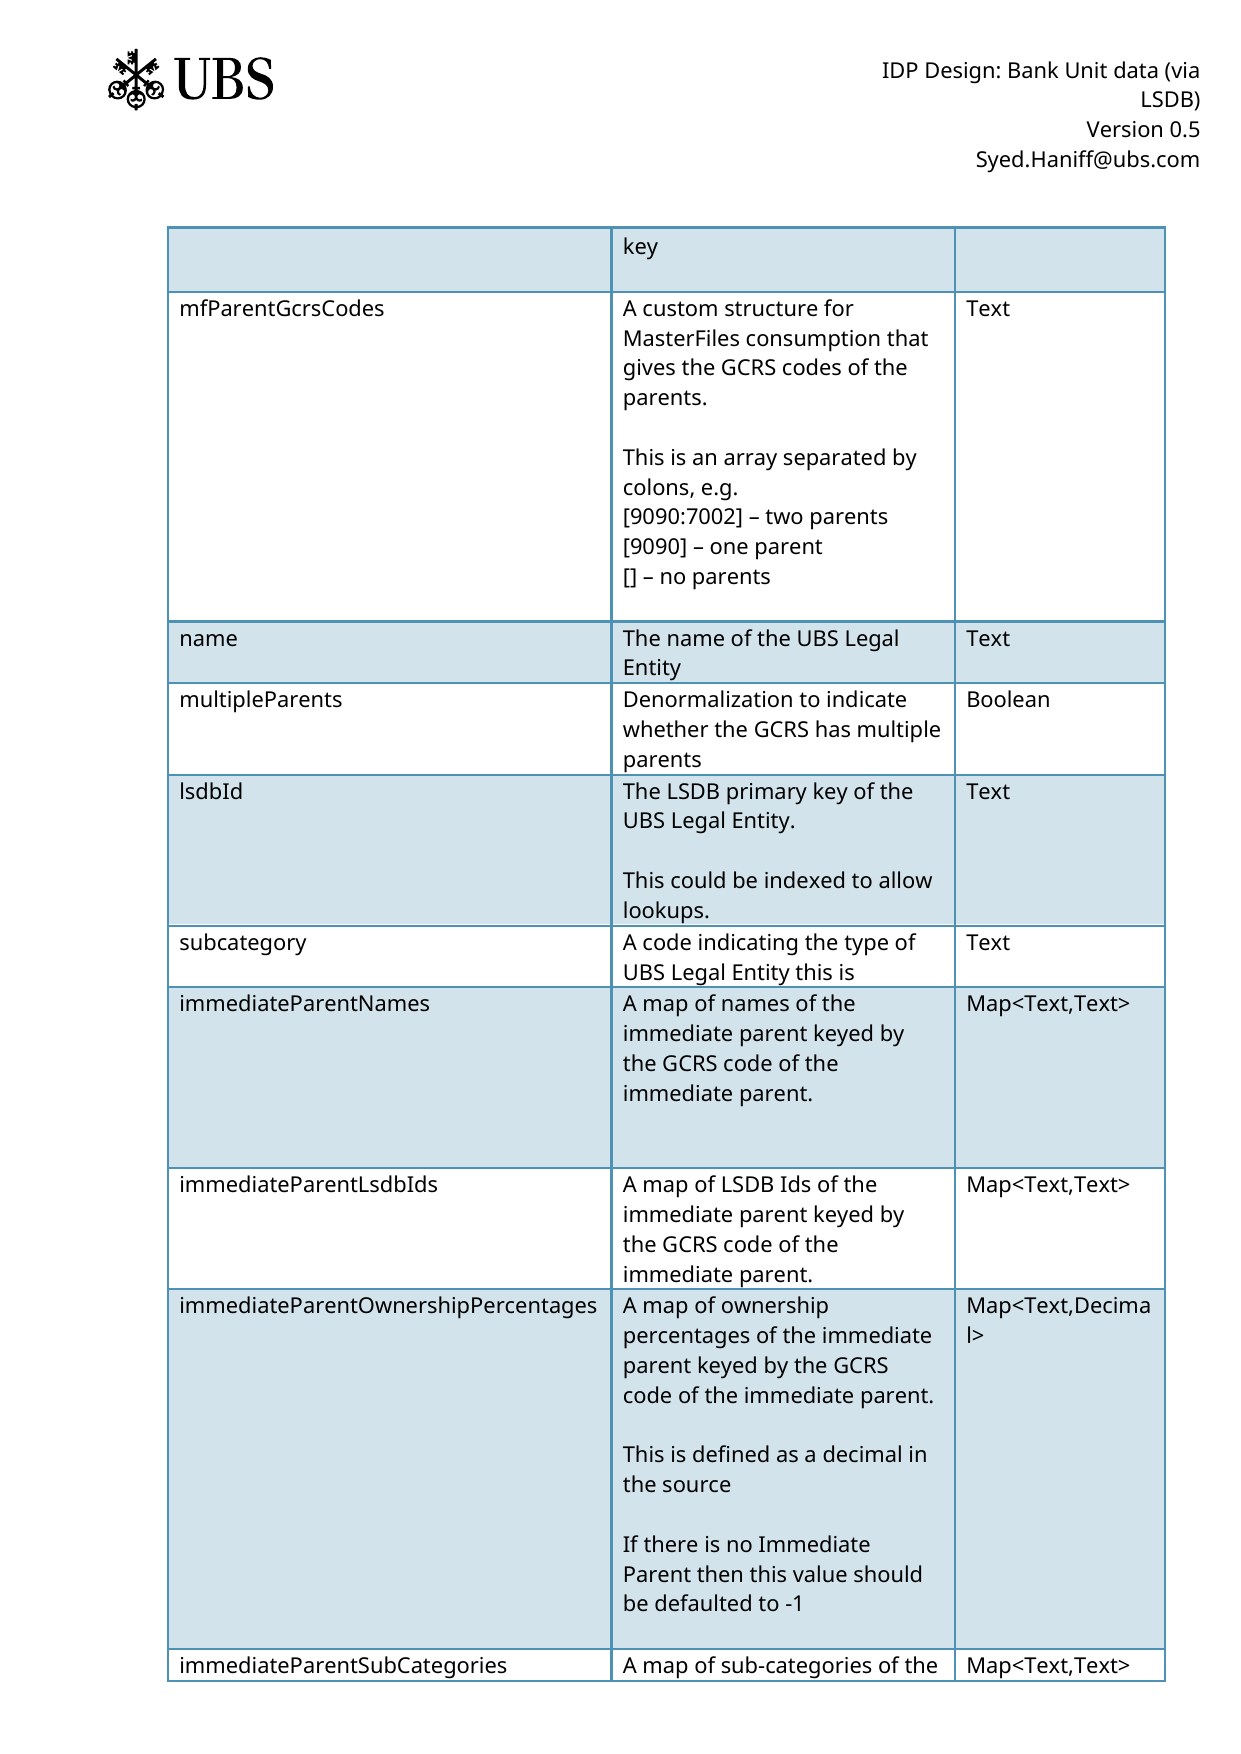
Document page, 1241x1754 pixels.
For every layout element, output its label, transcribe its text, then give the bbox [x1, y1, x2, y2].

table_cell Boolean [956, 684, 1164, 773]
table_cell A custom structure for MasterFiles consumption that gives the GCRS codes of the parents. This is an array separated by colons, e.g. [9090:7002] – two parents [9090] – one parent [] – no parents [613, 293, 954, 620]
table_cell Text [956, 927, 1164, 986]
table_cell gcrsCode [169, 229, 610, 291]
table_cell immediateParentNames [169, 988, 610, 1167]
table_cell The LSDB primary key of the UBS Legal Entity. This could be indexed to allow lookups. [613, 776, 954, 924]
table_cell Denormalization to indicate whether the GCRS has multiple parents [613, 684, 954, 773]
table_cell The name of the UBS Legal Entity [613, 623, 954, 682]
table_cell name [169, 623, 610, 682]
table_cell Map<Text,Text> [956, 1169, 1164, 1288]
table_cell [169, 1650, 610, 1680]
table_cell Text [956, 293, 1164, 620]
table_cell lsdbId [169, 776, 610, 924]
table_cell Map<Text,Text> [956, 1650, 1164, 1680]
table_cell immediateParentOwnershipPercentages [169, 1290, 610, 1648]
table_cell subcategory [169, 927, 610, 986]
table_cell multipleParents [169, 684, 610, 773]
table_cell Text [956, 776, 1164, 924]
table_cell Map<Text,Text> [956, 988, 1164, 1167]
table_cell Text [956, 229, 1164, 291]
table_cell Map<Text,Decimal> [956, 1290, 1164, 1648]
table_cell mfParentGcrsCodes [169, 293, 610, 620]
table_cell A map of names of the immediate parent keyed by the GCRS code of the immediate parent. [613, 988, 954, 1167]
table_cell Text [956, 623, 1164, 682]
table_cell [613, 1650, 954, 1680]
table_cell A map of LSDB Ids of the immediate parent keyed by the GCRS code of the immediate parent. [613, 1169, 954, 1288]
table_cell immediateParentLsdbIds [169, 1169, 610, 1288]
table_cell A map of ownership percentages of the immediate parent keyed by the GCRS code of the immediate parent. This is defined as a decimal in the source If there is no Immediate Parent then this value should be defaulted to -1 [613, 1290, 954, 1648]
table_cell A code indicating the type of UBS Legal Entity this is [613, 927, 954, 986]
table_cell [613, 229, 954, 291]
